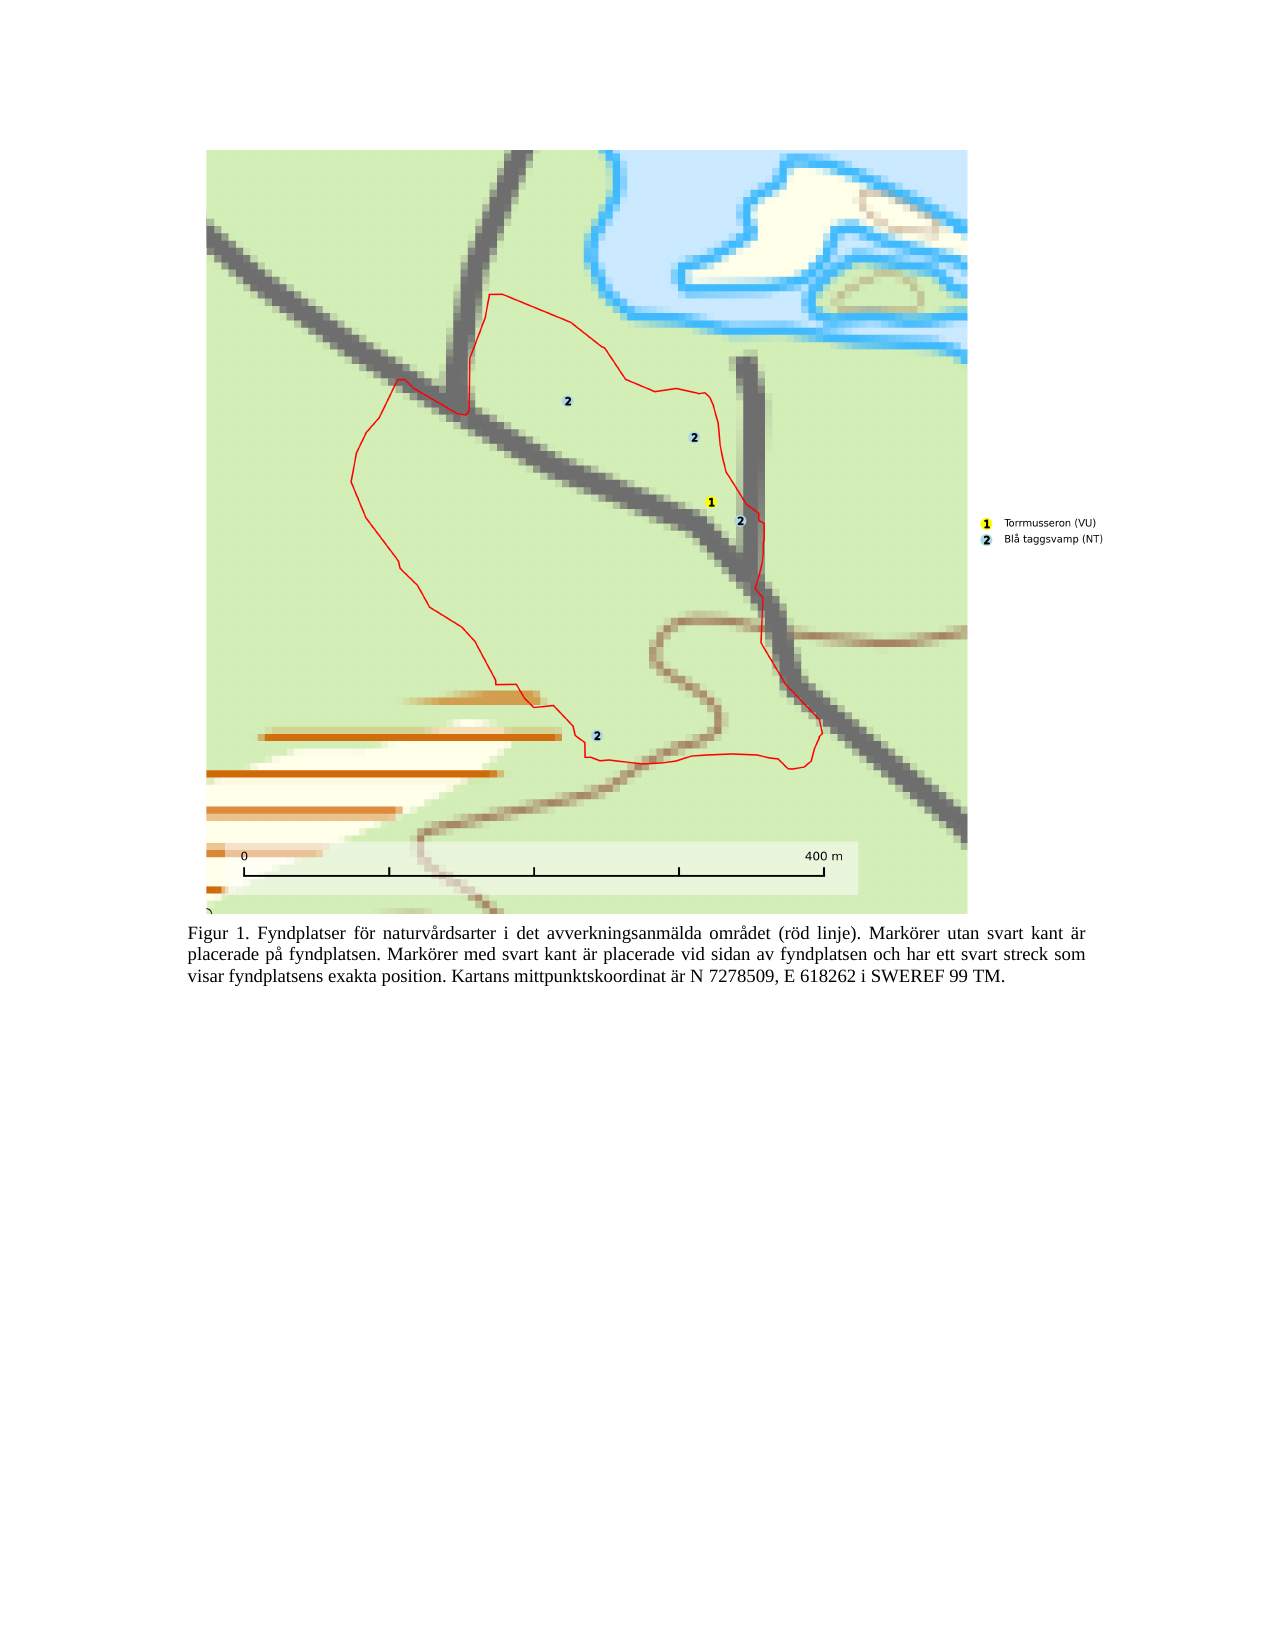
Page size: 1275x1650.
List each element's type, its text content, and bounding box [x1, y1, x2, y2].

picture [206, 150, 1107, 914]
text Figur 1. Fyndplatser för naturvårdsarter i det avverkningsanmälda området (röd linje). Markörer utan svart kant är placerade på fyndplatsen. Markörer med svart kant är placerade vid sidan av fyndplatsen och har ett svart streck som visar fyndplatsens exakta position. Kartans mittpunktskoordinat är N 7278509, E 618262 i SWEREF 99 TM. [187, 922, 1087, 986]
